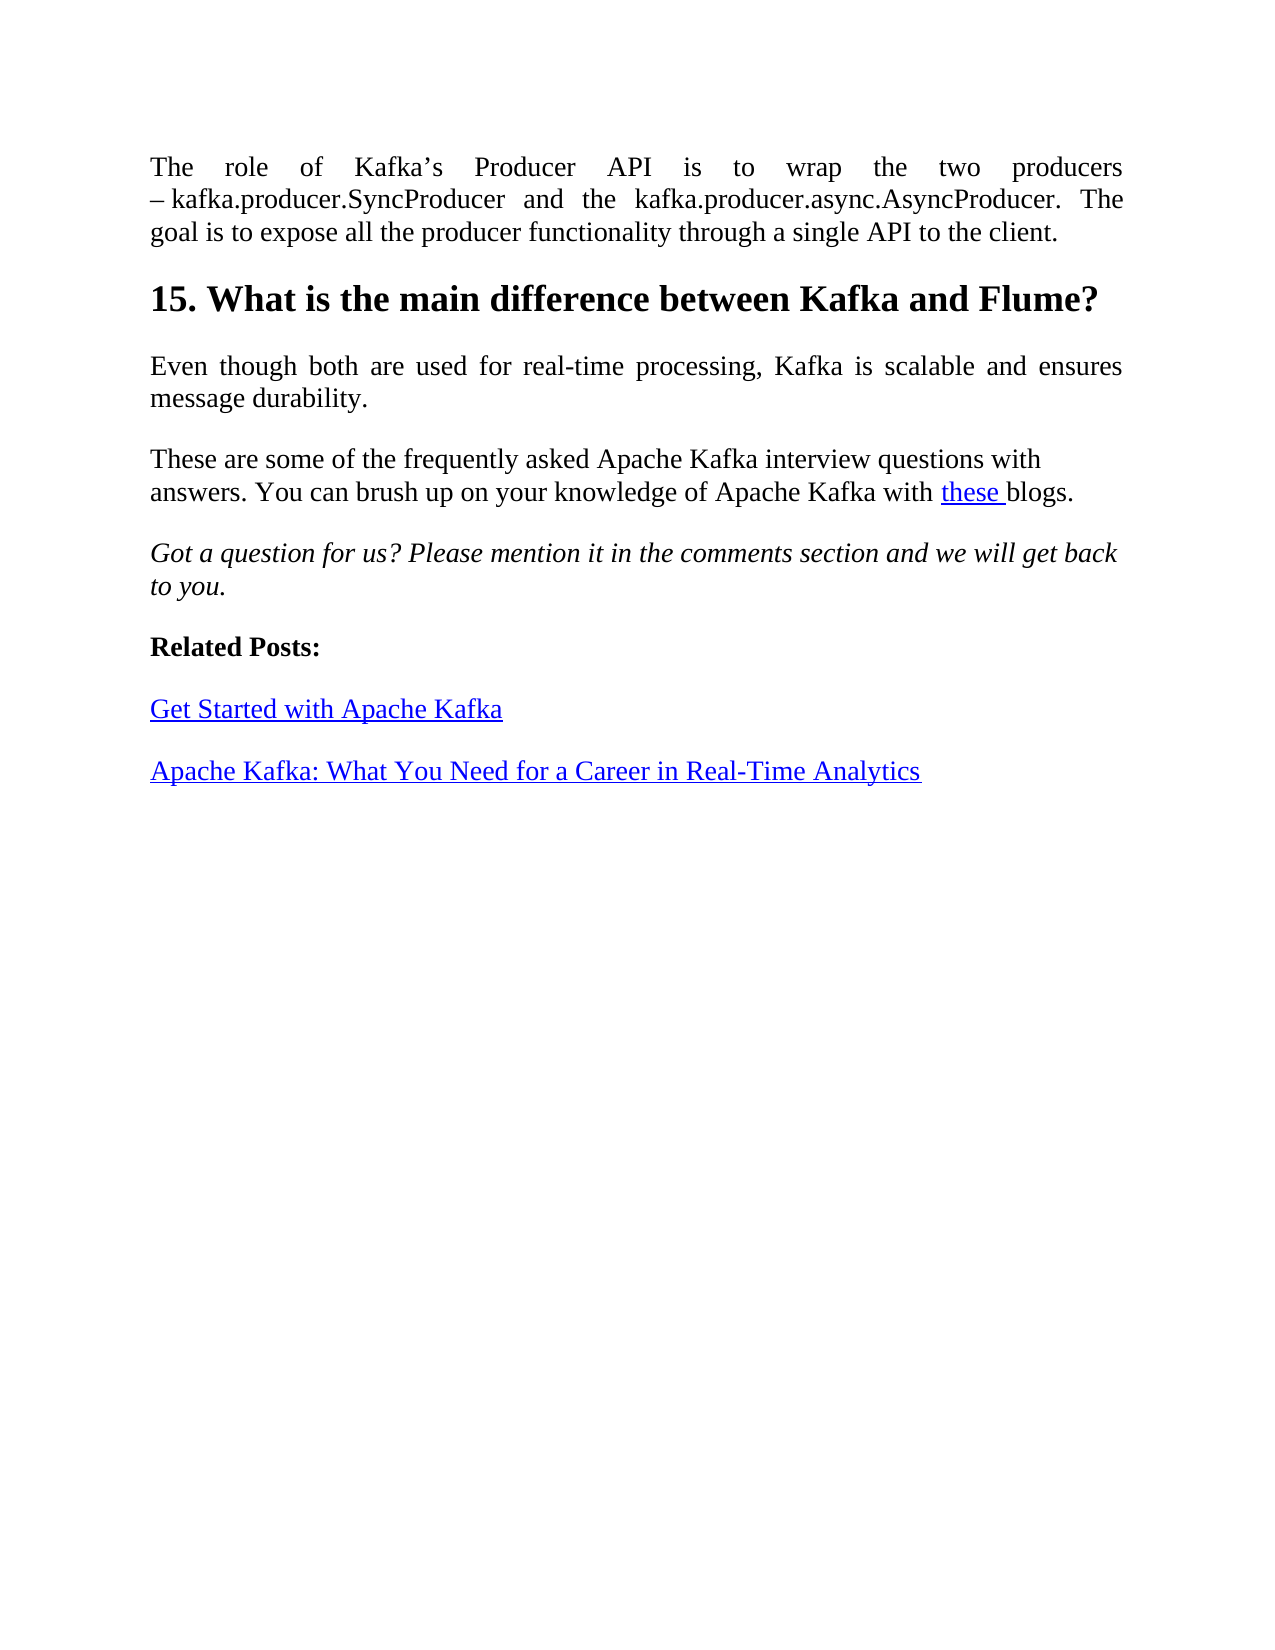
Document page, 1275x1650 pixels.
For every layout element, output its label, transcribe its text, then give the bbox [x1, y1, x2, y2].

text Get Started with Apache Kafka [150, 692, 1125, 724]
text Even though both are used for real-time processing, Kafka is scalable and ensures message durability. [150, 349, 1125, 413]
text Apache Kafka: What You Need for a Career in Real-Time Analytics [150, 754, 1125, 817]
text The role of Kafka’s Producer API is to wrap the two producers – kafka.producer.SyncProducer and the kafka.producer.async.AsyncProducer. The goal is to expose all the producer functionality through a single API to the client. [150, 150, 1125, 247]
text Related Posts: [150, 631, 1125, 663]
text 15. What is the main difference between Kafka and Flume? [150, 276, 1125, 319]
text These are some of the frequently asked Apache Kafka interview questions with answers. You can brush up on your knowledge of Apache Kafka with these blogs. [150, 443, 1125, 507]
text Got a question for us? Please mention it in the comments section and we will get back to you. [150, 537, 1125, 601]
